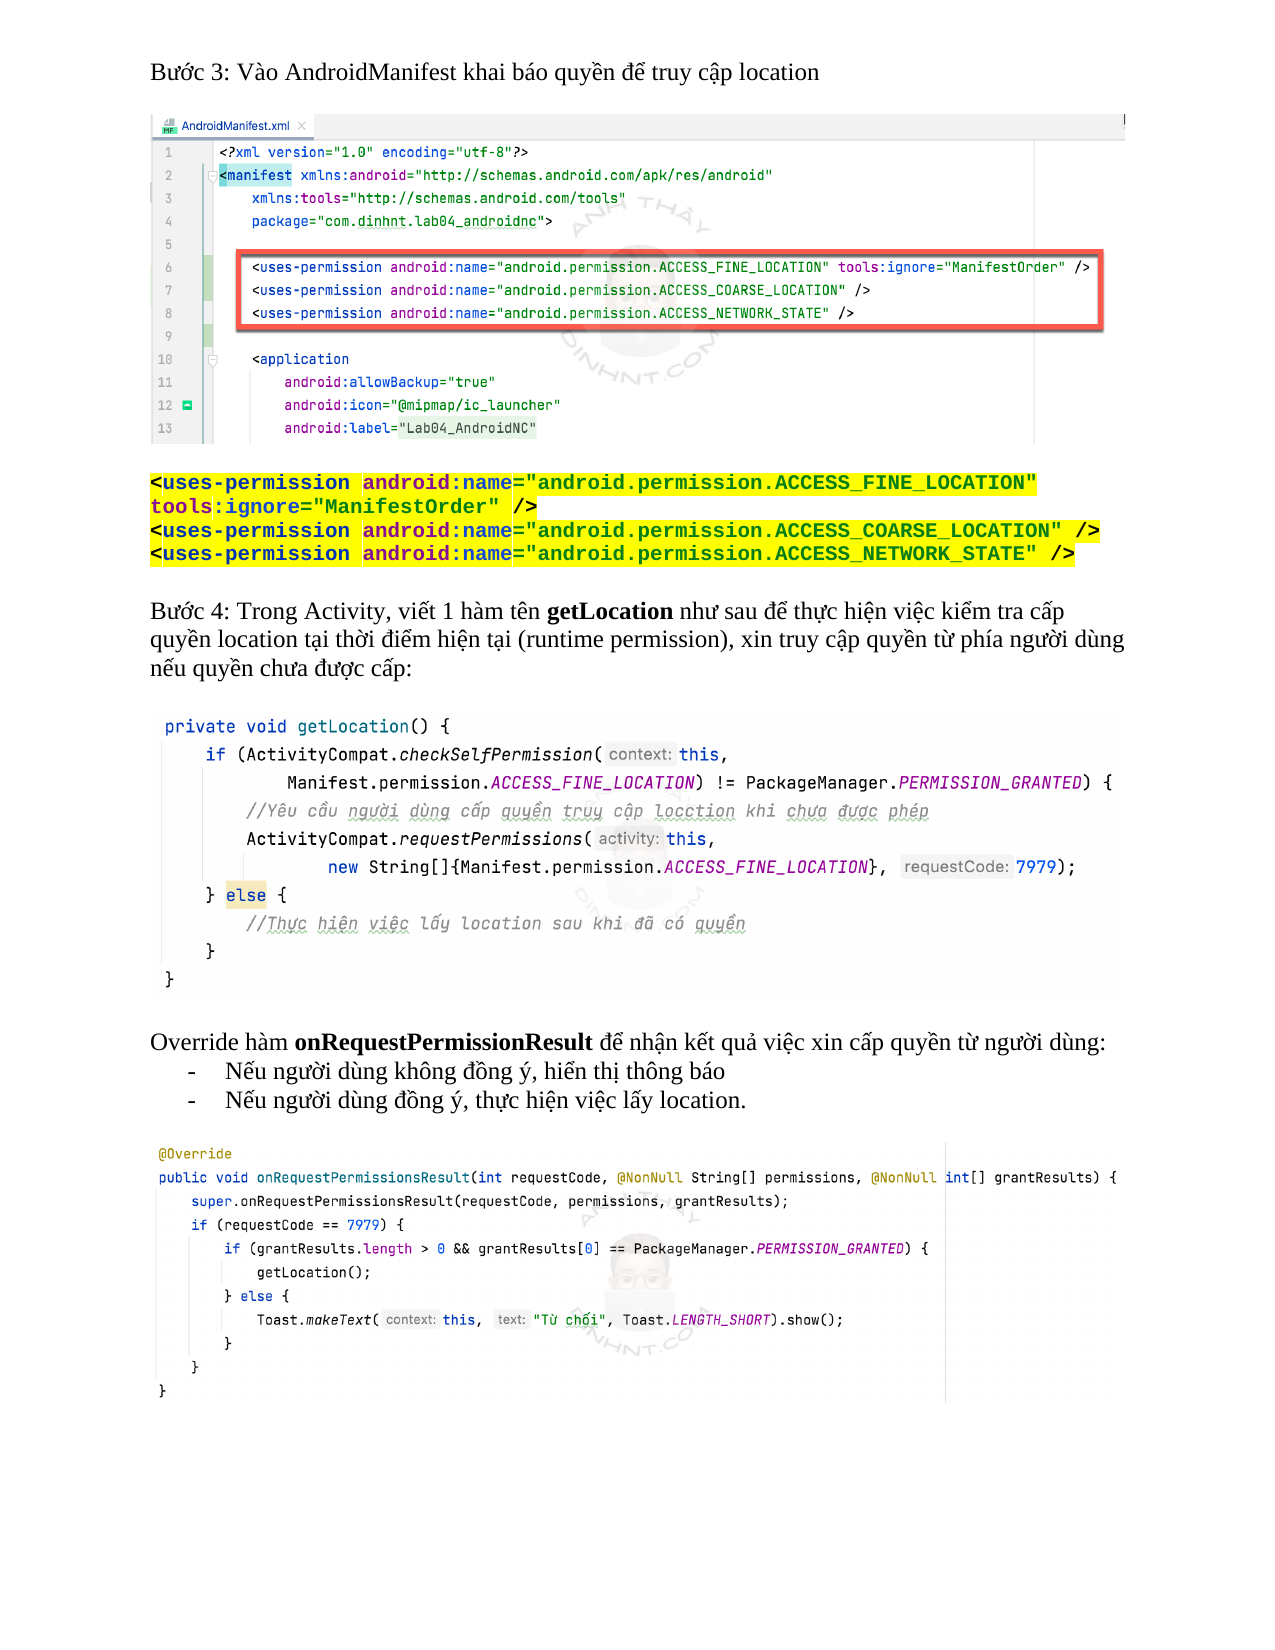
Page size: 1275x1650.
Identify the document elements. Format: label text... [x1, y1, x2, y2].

text Bước 3: Vào AndroidManifest khai báo quyền để truy cập location [150, 57, 1125, 85]
picture [150, 114, 1125, 444]
list Nếu người dùng đồng ý, thực hiện việc lấy location. [187, 1085, 1125, 1113]
text Override hàm onRequestPermissionResult để nhận kết quả việc xin cấp quyền từ người dùng: [150, 1027, 1125, 1056]
text Bước 4: Trong Activity, viết 1 hàm tên getLocation như sau để thực hiện việc kiểm tra cấp quyền location tại thời điểm hiện tại (runtime permission), xin truy cập quyền từ phía người dùng nếu quyền chưa được cấp: [150, 596, 1125, 682]
list Nếu người dùng không đồng ý, hiển thị thông báo [187, 1056, 1125, 1085]
text <uses-permission android:name="android.permission.ACCESS_FINE_LOCATION" tools:ignore="ManifestOrder" /> <uses-permission android:name="android.permission.ACCESS_COARSE_LOCATION" /> <uses-permission android:name="android.permission.ACCESS_NETWORK_STATE" /> [150, 472, 1125, 567]
picture [150, 1142, 1125, 1403]
picture [150, 710, 1125, 999]
